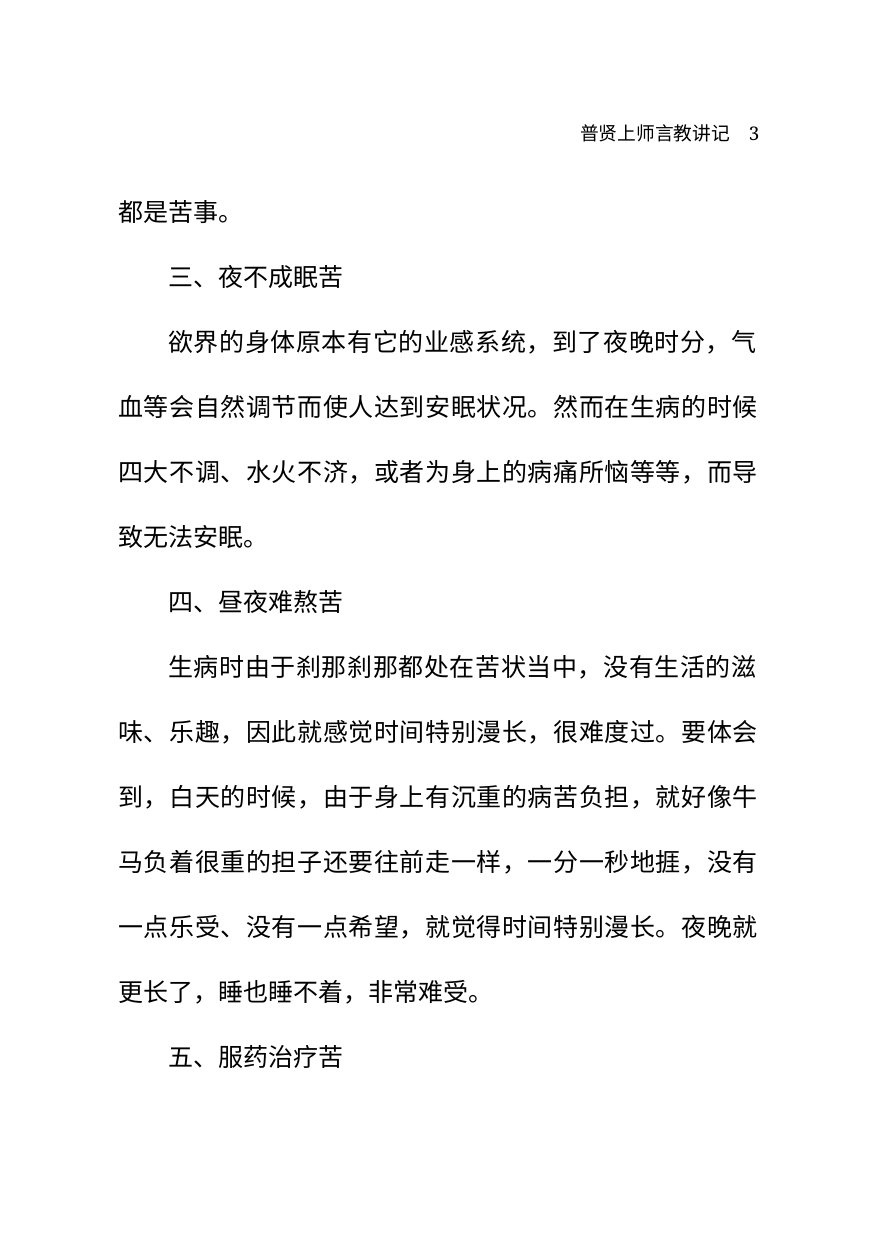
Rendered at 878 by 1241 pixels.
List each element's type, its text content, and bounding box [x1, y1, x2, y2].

text 生病时由于刹那刹那都处在苦状当中，没有生活的滋味、乐趣，因此就感觉时间特别漫长，很难度过。要体会到，白天的时候，由于身上有沉重的病苦负担，就好像牛马负着很重的担子还要往前走一样，一分一秒地捱，没有一点乐受、没有一点希望，就觉得时间特别漫长。夜晚就更长了，睡也睡不着，非常难受。 [118, 633, 759, 1023]
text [118, 178, 759, 243]
text 三、夜不成眠苦 [118, 243, 759, 308]
text 五、服药治疗苦 [118, 1023, 759, 1088]
text 欲界的身体原本有它的业感系统，到了夜晚时分，气血等会自然调节而使人达到安眠状况。然而在生病的时候，四大不调、水火不济，或者为身上的病痛所恼等等，而导致无法安眠。 [118, 308, 759, 568]
text 四、昼夜难熬苦 [118, 568, 759, 633]
